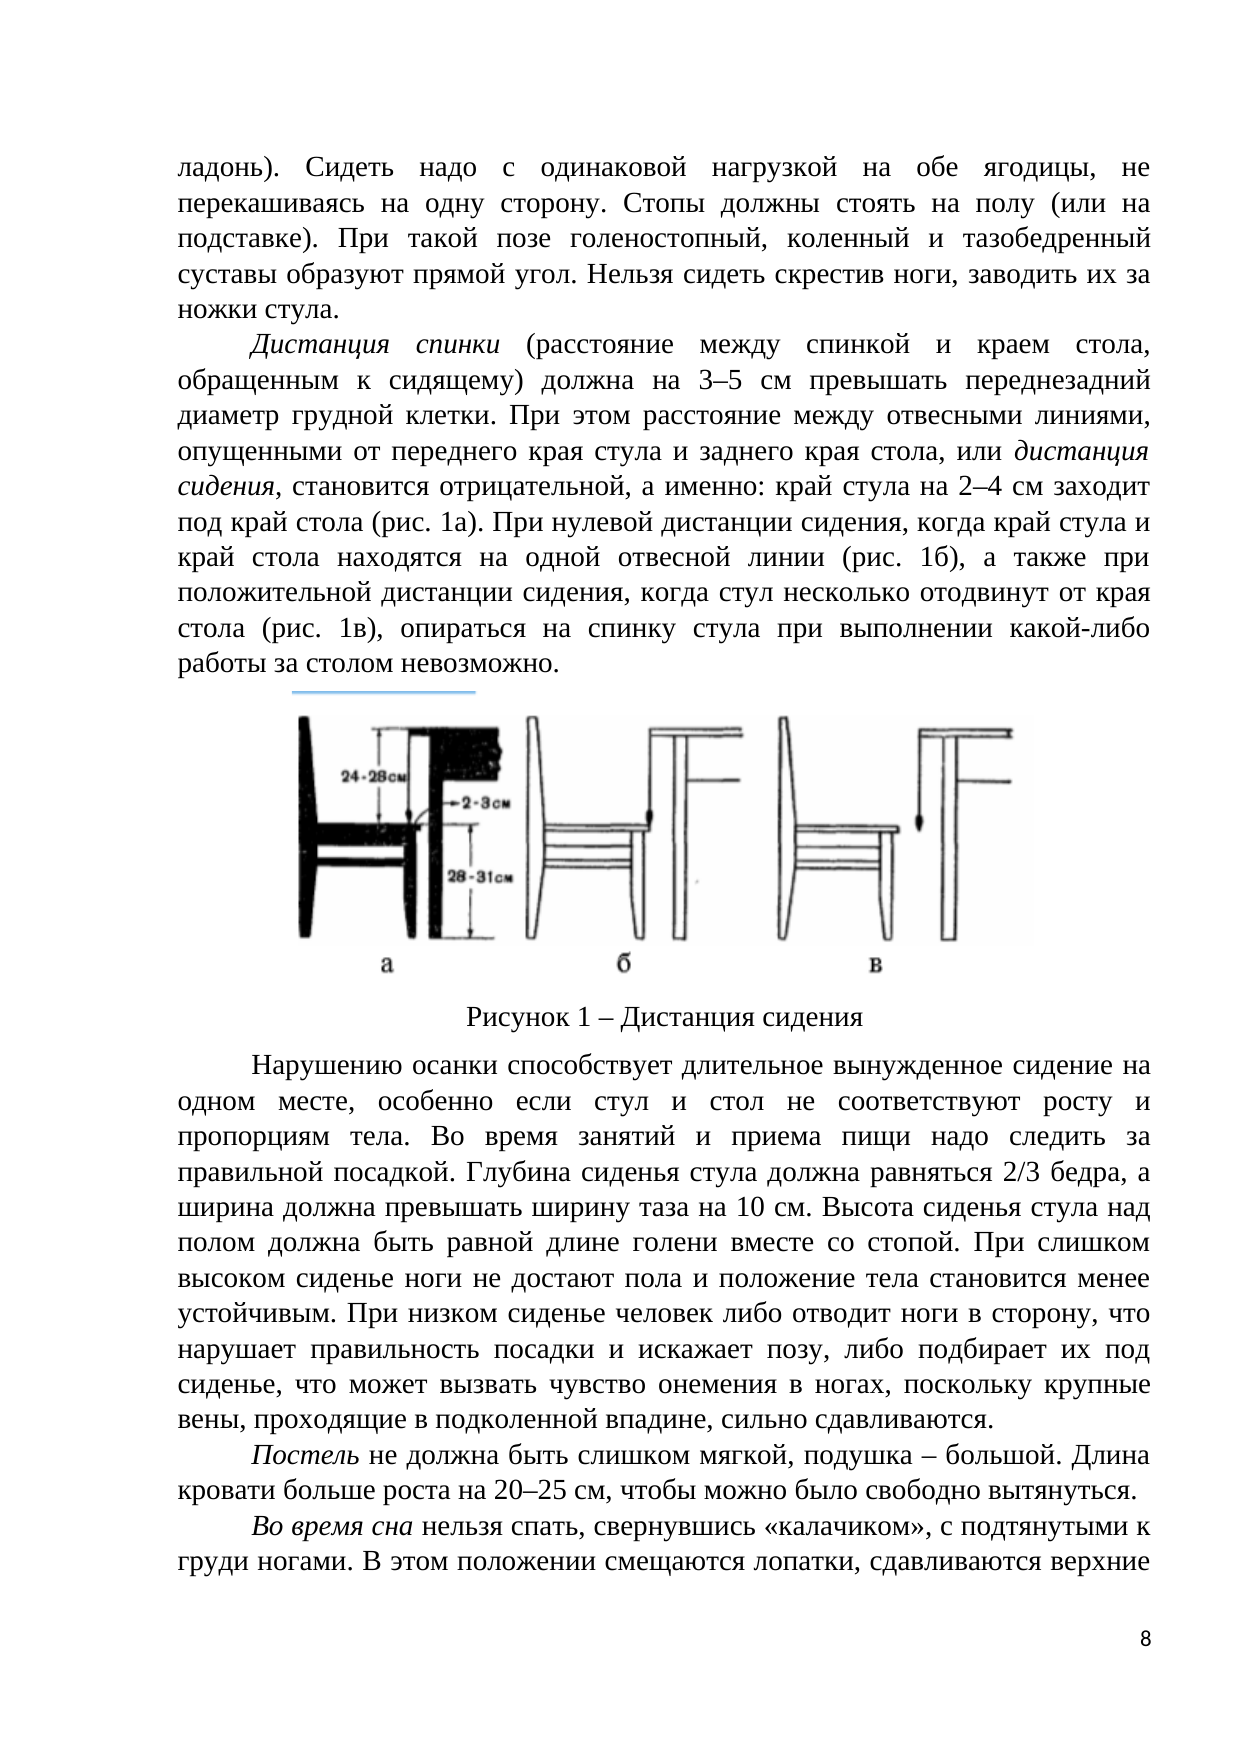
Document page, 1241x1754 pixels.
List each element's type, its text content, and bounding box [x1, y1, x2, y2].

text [177, 148, 1152, 325]
text Рисунок 1 – Дистанция сидения [177, 998, 1152, 1033]
text Дистанция спинки (расстояние между спинкой и краем стола, обращенным к сидящему) должна на 3–5 см превышать переднезадний диаметр грудной клетки. При этом расстояние между отвесными линиями, опущенными от переднего края стула и заднего края стола, или дистанция сидения, становится отрицательной, а именно: край стула на 2–4 см заходит под край стола (рис. 1а). При нулевой дистанции сидения, когда край стула и край стола находятся на одной отвесной линии (рис. 1б), а также при положительной дистанции сидения, когда стул несколько отодвинут от края стола (рис. 1в), опираться на спинку стула при выполнении какой-либо работы за столом невозможно. [177, 325, 1152, 679]
text Нарушению осанки способствует длительное вынужденное сидение на одном месте, особенно если стул и стол не соответствуют росту и пропорциям тела. Во время занятий и приема пищи надо следить за правильной посадкой. Глубина сиденья стула должна равняться 2/3 бедра, а ширина должна превышать ширину таза на 10 см. Высота сиденья стула над полом должна быть равной длине голени вместе со стопой. При слишком высоком сиденье ноги не достают пола и положение тела становится менее устойчивым. При низком сиденье человек либо отводит ноги в сторону, что нарушает правильность посадки и искажает позу, либо подбирает их под сиденье, что может вызвать чувство онемения в ногах, поскольку крупные вены, проходящие в подколенной впадине, сильно сдавливаются. [177, 1046, 1152, 1435]
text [177, 1506, 1152, 1577]
picture [291, 691, 1038, 986]
text Постель не должна быть слишком мягкой, подушка – большой. Длина кровати больше роста на 20–25 см, чтобы можно было свободно вытянуться. [177, 1435, 1152, 1506]
